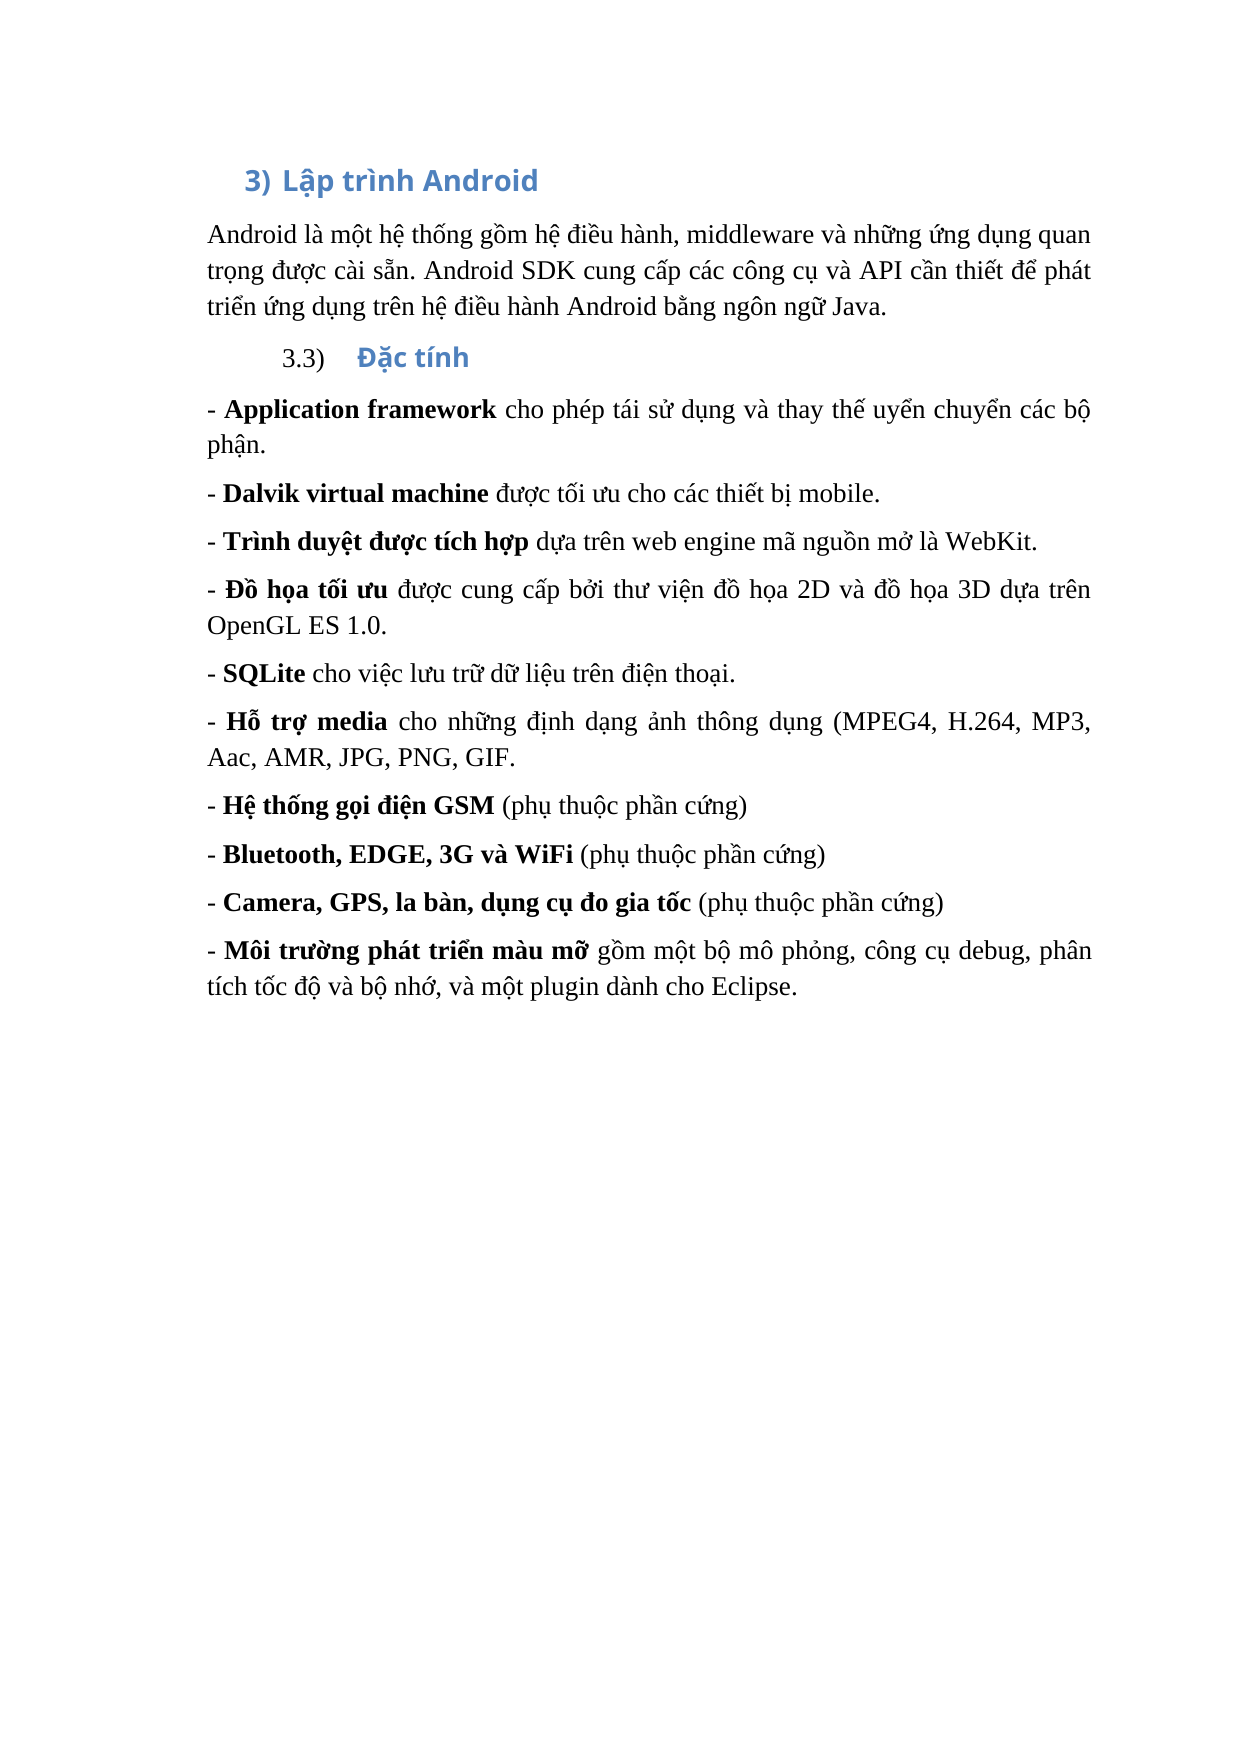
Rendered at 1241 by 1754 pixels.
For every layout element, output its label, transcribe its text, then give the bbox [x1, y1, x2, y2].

text - SQLite cho việc lưu trữ dữ liệu trên điện thoại. [207, 657, 1092, 688]
text - Bluetooth, EDGE, 3G và WiFi (phụ thuộc phần cứng) [207, 838, 1092, 869]
text - Dalvik virtual machine được tối ưu cho các thiết bị mobile. [207, 477, 1092, 508]
subtitle Lập trình Android [244, 160, 1092, 200]
text - Hỗ trợ media cho những định dạng ảnh thông dụng (MPEG4, H.264, MP3, Aac, AMR, JPG, PNG, GIF. [207, 706, 1092, 772]
text Android là một hệ thống gồm hệ điều hành, middleware và những ứng dụng quan trọng được cài sẵn. Android SDK cung cấp các công cụ và API cần thiết để phát triển ứng dụng trên hệ điều hành Android bằng ngôn ngữ Java. [207, 218, 1092, 321]
text - Đồ họa tối ưu được cung cấp bởi thư viện đồ họa 2D và đồ họa 3D dựa trên OpenGL ES 1.0. [207, 573, 1092, 640]
text - Camera, GPS, la bàn, dụng cụ đo gia tốc (phụ thuộc phần cứng) [207, 886, 1092, 917]
text - Application framework cho phép tái sử dụng và thay thế uyển chuyển các bộ phận. [207, 393, 1092, 460]
text - Hệ thống gọi điện GSM (phụ thuộc phần cứng) [207, 789, 1092, 821]
text - Môi trường phát triển màu mỡ gồm một bộ mô phỏng, công cụ debug, phân tích tốc độ và bộ nhớ, và một plugin dành cho Eclipse. [207, 934, 1092, 1001]
text - Trình duyệt được tích hợp dựa trên web engine mã nguồn mở là WebKit. [207, 525, 1092, 556]
subtitle Đặc tính [282, 338, 1092, 375]
